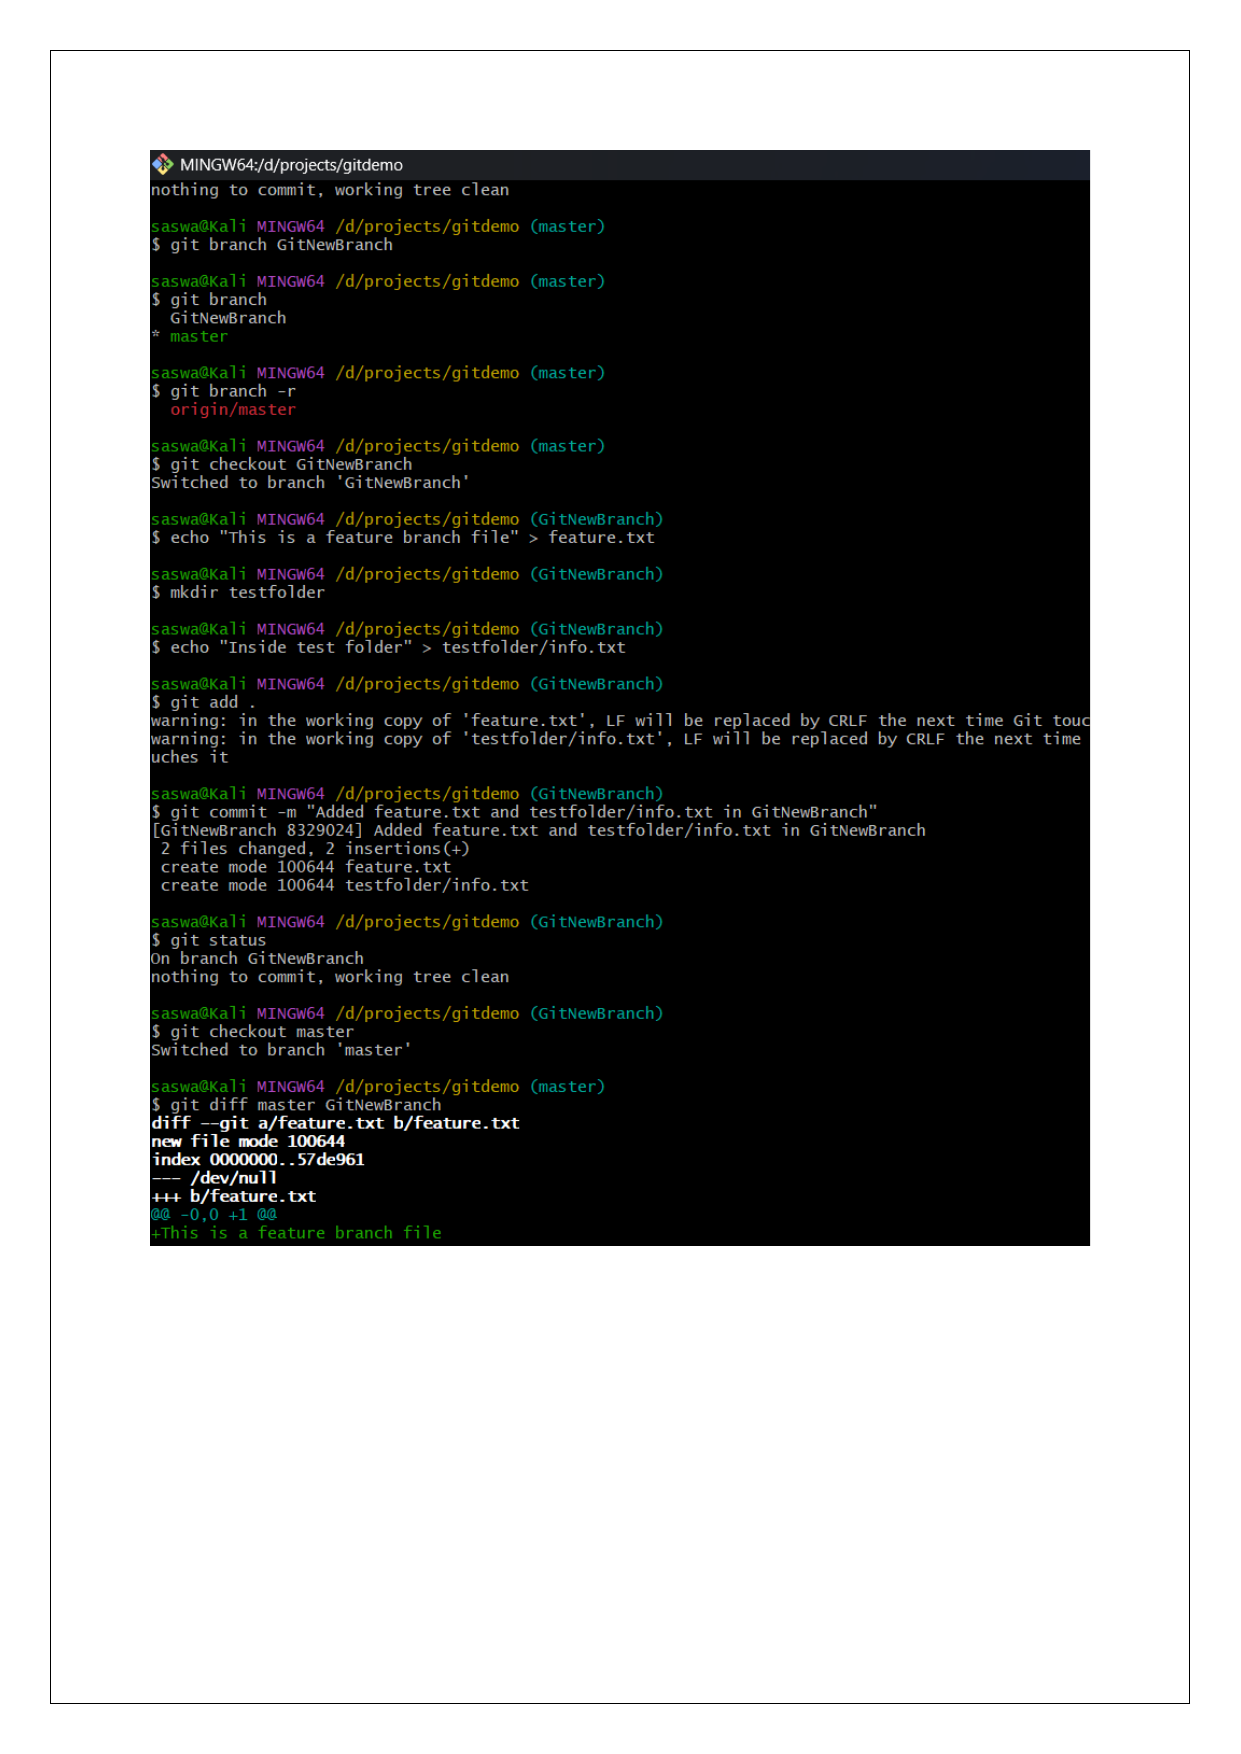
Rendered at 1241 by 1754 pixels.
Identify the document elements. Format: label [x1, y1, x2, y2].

picture [150, 150, 1091, 1246]
